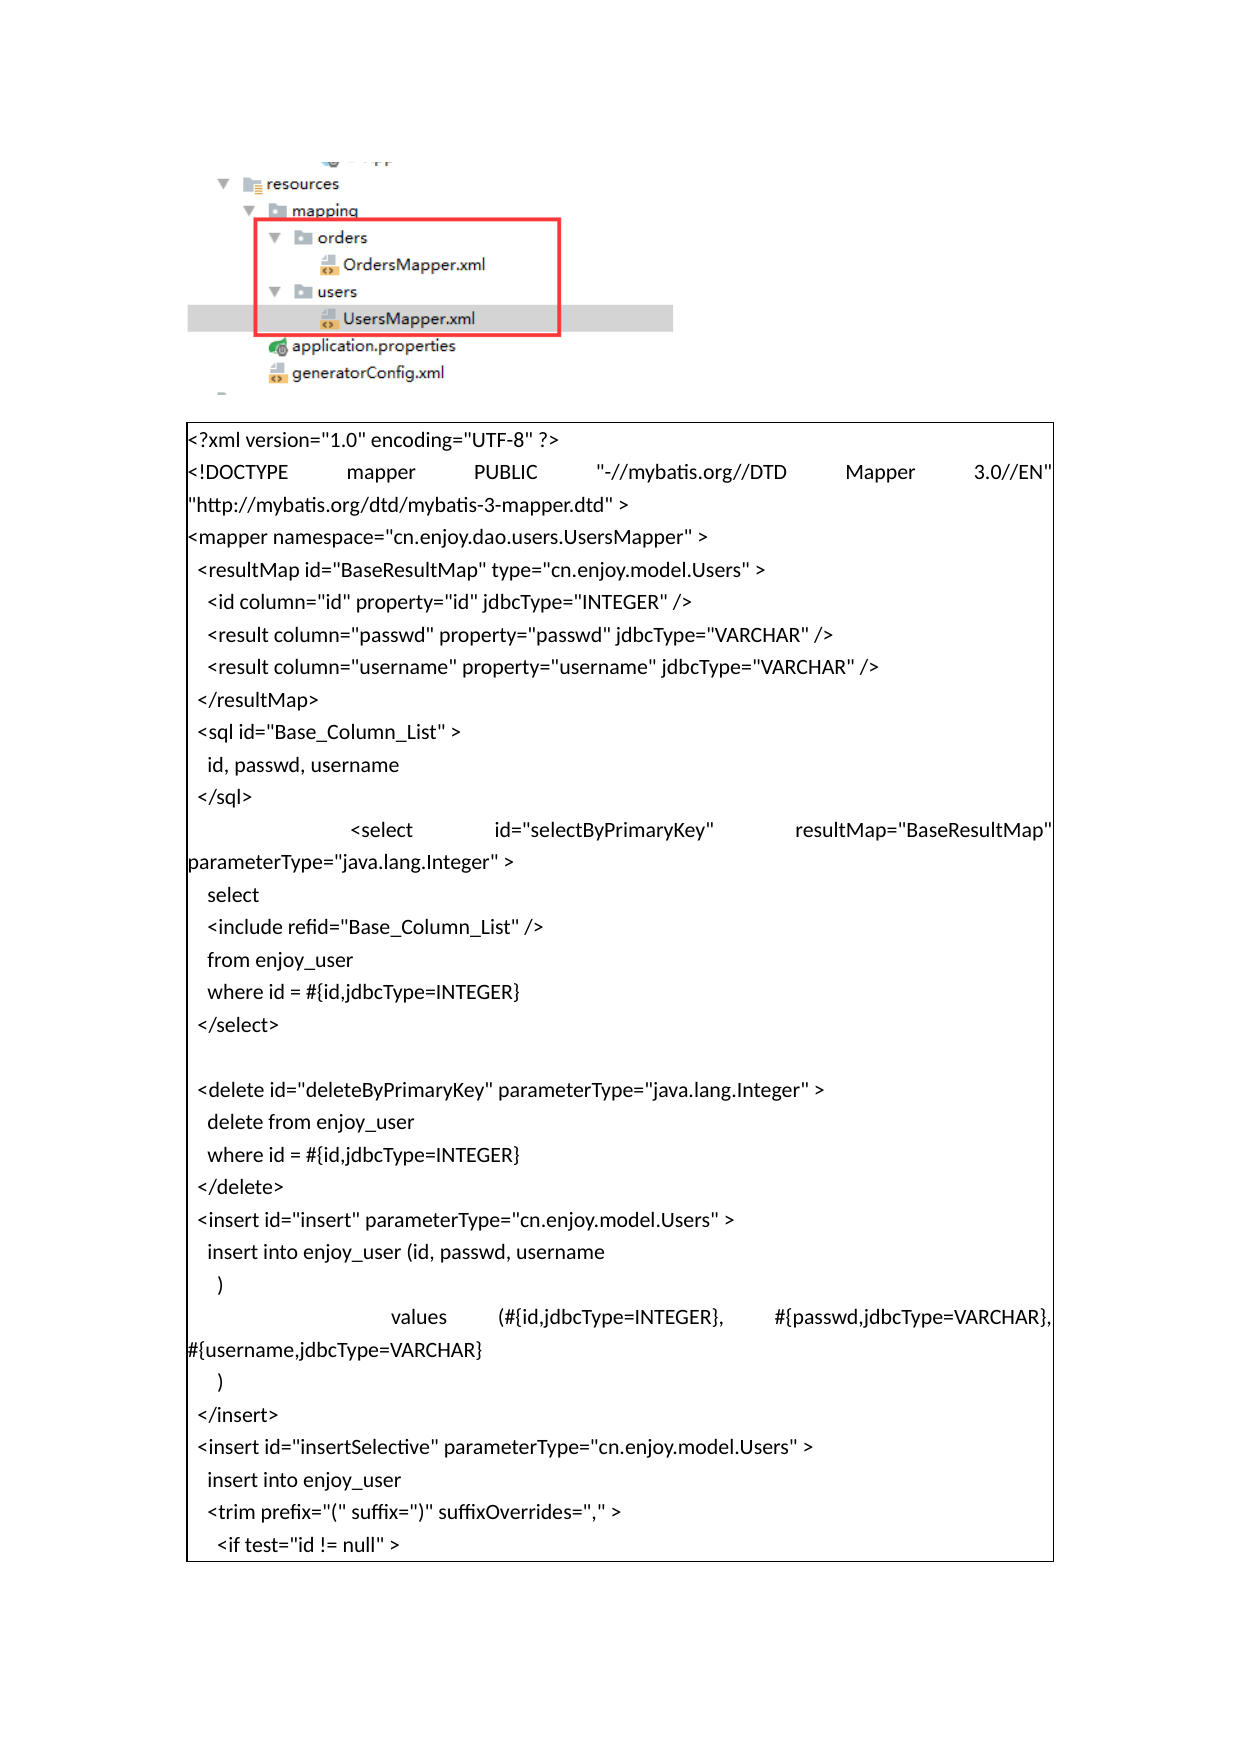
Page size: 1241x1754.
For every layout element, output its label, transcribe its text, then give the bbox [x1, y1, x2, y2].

text <include refid="Base_Column_List" /> [188, 911, 1053, 943]
text id, passwd, username [188, 748, 1053, 781]
text <?xml version="1.0" encoding="UTF-8" ?> [188, 423, 1053, 456]
text </sql> [188, 781, 1053, 813]
text from enjoy_user [188, 943, 1053, 976]
text </resultMap> [188, 683, 1053, 716]
text <mapper namespace="cn.enjoy.dao.users.UsersMapper" > [188, 521, 1053, 553]
text select [188, 878, 1053, 911]
text ) [188, 1366, 1053, 1398]
text where id = #{id,jdbcType=INTEGER} [188, 976, 1053, 1008]
text </insert> [188, 1398, 1053, 1431]
text delete from enjoy_user [188, 1106, 1053, 1138]
text <insert id="insert" parameterType="cn.enjoy.model.Users" > [188, 1203, 1053, 1236]
text <sql id="Base_Column_List" > [188, 716, 1053, 748]
text <resultMap id="BaseResultMap" type="cn.enjoy.model.Users" > [188, 553, 1053, 586]
text </delete> [188, 1171, 1053, 1203]
text <result column="passwd" property="passwd" jdbcType="VARCHAR" /> [188, 618, 1053, 651]
text <insert id="insertSelective" parameterType="cn.enjoy.model.Users" > [188, 1431, 1053, 1463]
text insert into enjoy_user (id, passwd, username [188, 1236, 1053, 1268]
text values (#{id,jdbcType=INTEGER}, #{passwd,jdbcType=VARCHAR}, #{username,jdbcType=VARCHAR} [188, 1301, 1053, 1366]
text ) [188, 1268, 1053, 1301]
text <!DOCTYPE mapper PUBLIC "-//mybatis.org//DTD Mapper 3.0//EN" "http://mybatis.org/dtd/mybatis-3-mapper.dtd" > [188, 456, 1053, 521]
text where id = #{id,jdbcType=INTEGER} [188, 1138, 1053, 1171]
text <if test="id != null" > [188, 1527, 1053, 1561]
text </select> [188, 1008, 1053, 1041]
picture [187, 162, 674, 395]
text <delete id="deleteByPrimaryKey" parameterType="java.lang.Integer" > [188, 1073, 1053, 1106]
text <id column="id" property="id" jdbcType="INTEGER" /> [188, 586, 1053, 618]
text insert into enjoy_user [188, 1463, 1053, 1496]
text <result column="username" property="username" jdbcType="VARCHAR" /> [188, 651, 1053, 683]
text <trim prefix="(" suffix=")" suffixOverrides="," > [188, 1496, 1053, 1527]
text <select id="selectByPrimaryKey" resultMap="BaseResultMap" parameterType="java.lang.Integer" > [188, 813, 1053, 878]
